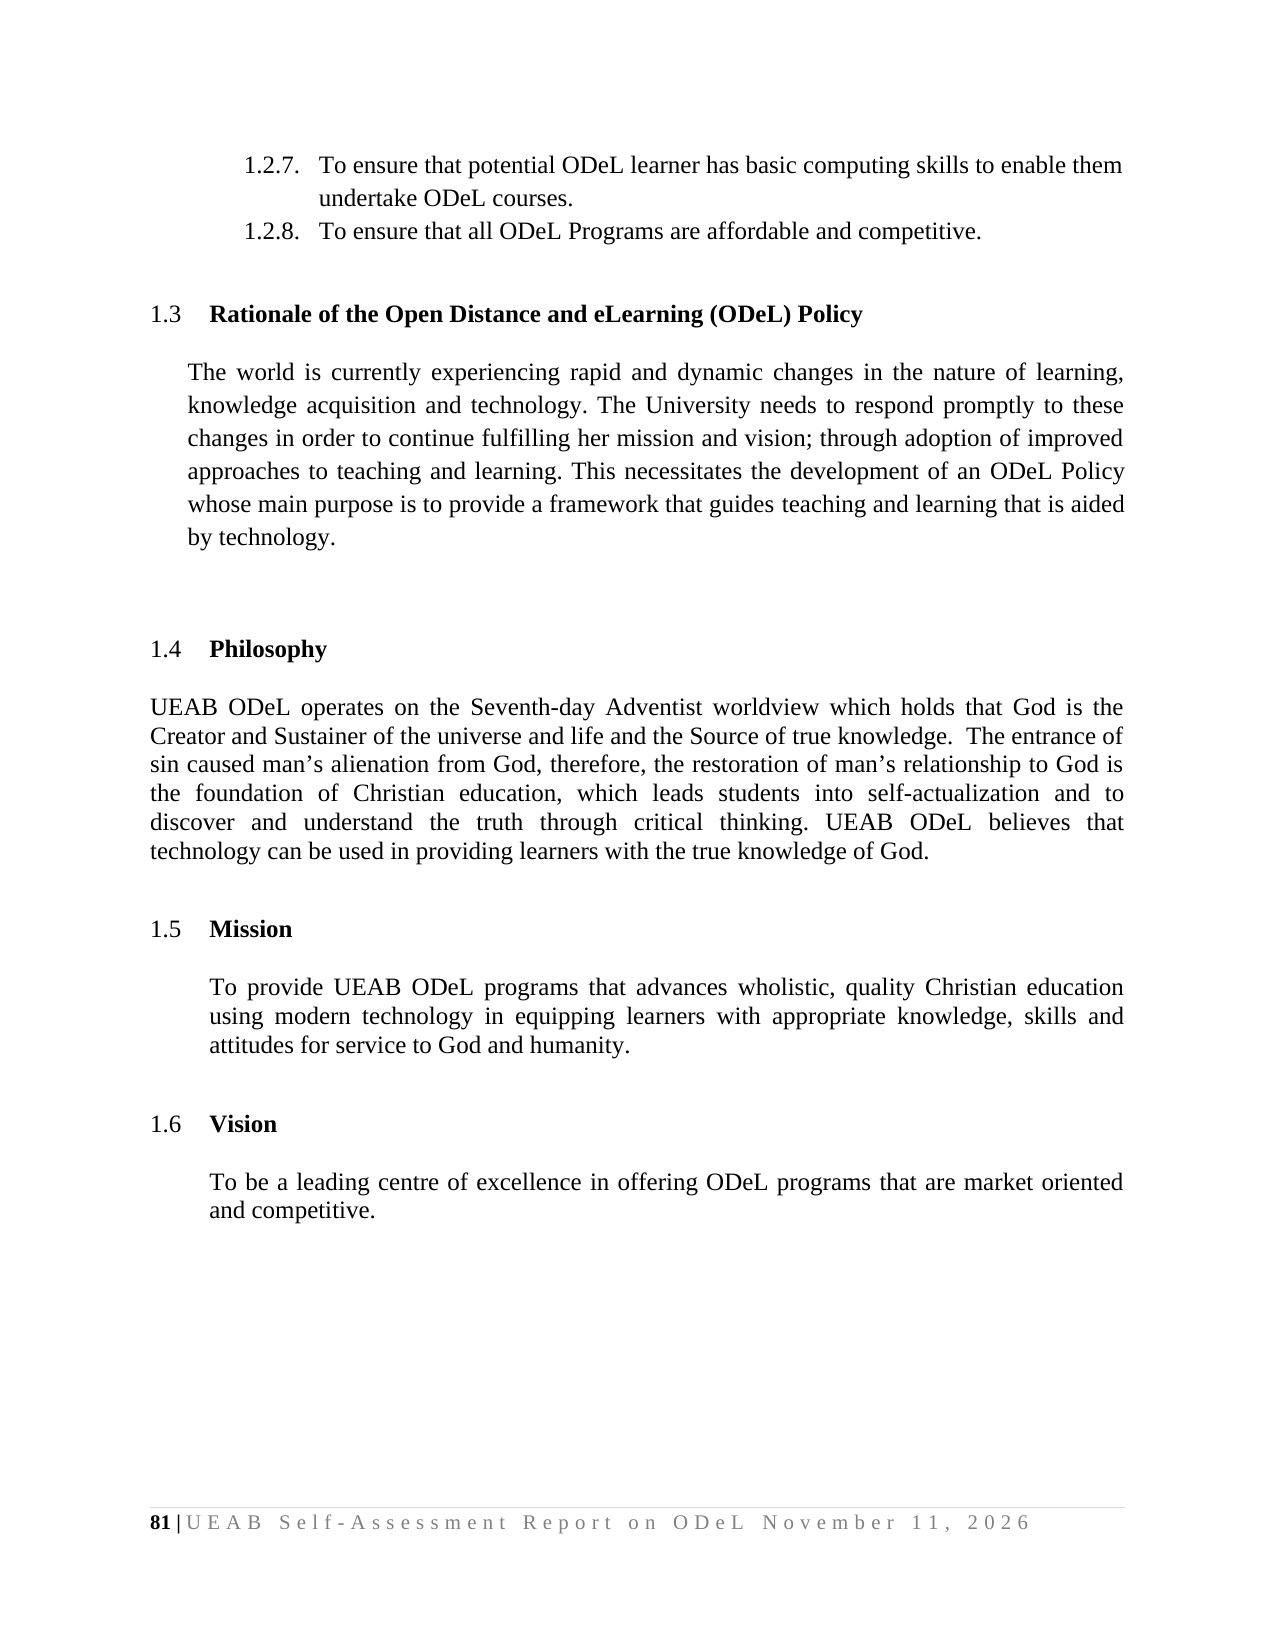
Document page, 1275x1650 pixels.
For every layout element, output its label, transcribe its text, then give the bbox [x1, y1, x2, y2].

list To ensure that all ODeL Programs are affordable and competitive. [244, 216, 1125, 245]
list Vision [150, 1109, 1125, 1137]
text To be a leading centre of excellence in offering ODeL programs that are market oriented and competitive. [209, 1167, 1125, 1224]
text UEAB ODeL operates on the Seventh-day Adventist worldview which holds that God is the Creator and Sustainer of the universe and life and the Source of true knowledge. The entrance of sin caused man’s alienation from God, therefore, the restoration of man’s relationship to God is the foundation of Christian education, which leads students into self-actualization and to discover and understand the truth through critical thinking. UEAB ODeL believes that technology can be used in providing learners with the true knowledge of God. [150, 692, 1125, 864]
text The world is currently experiencing rapid and dynamic changes in the nature of learning, knowledge acquisition and technology. The University needs to respond promptly to these changes in order to continue fulfilling her mission and vision; through adoption of improved approaches to teaching and learning. This necessitates the development of an ODeL Policy whose main purpose is to provide a framework that guides teaching and learning that is aided by technology. [187, 357, 1125, 551]
list Mission [150, 914, 1125, 943]
list Philosophy [150, 634, 1125, 663]
text To provide UEAB ODeL programs that advances wholistic, quality Christian education using modern technology in equipping learners with appropriate knowledge, skills and attitudes for service to God and humanity. [209, 972, 1125, 1059]
list Rationale of the Open Distance and eLearning (ODeL) Policy [150, 299, 1125, 328]
list To ensure that potential ODeL learner has basic computing skills to enable them undertake ODeL courses. [244, 150, 1125, 212]
